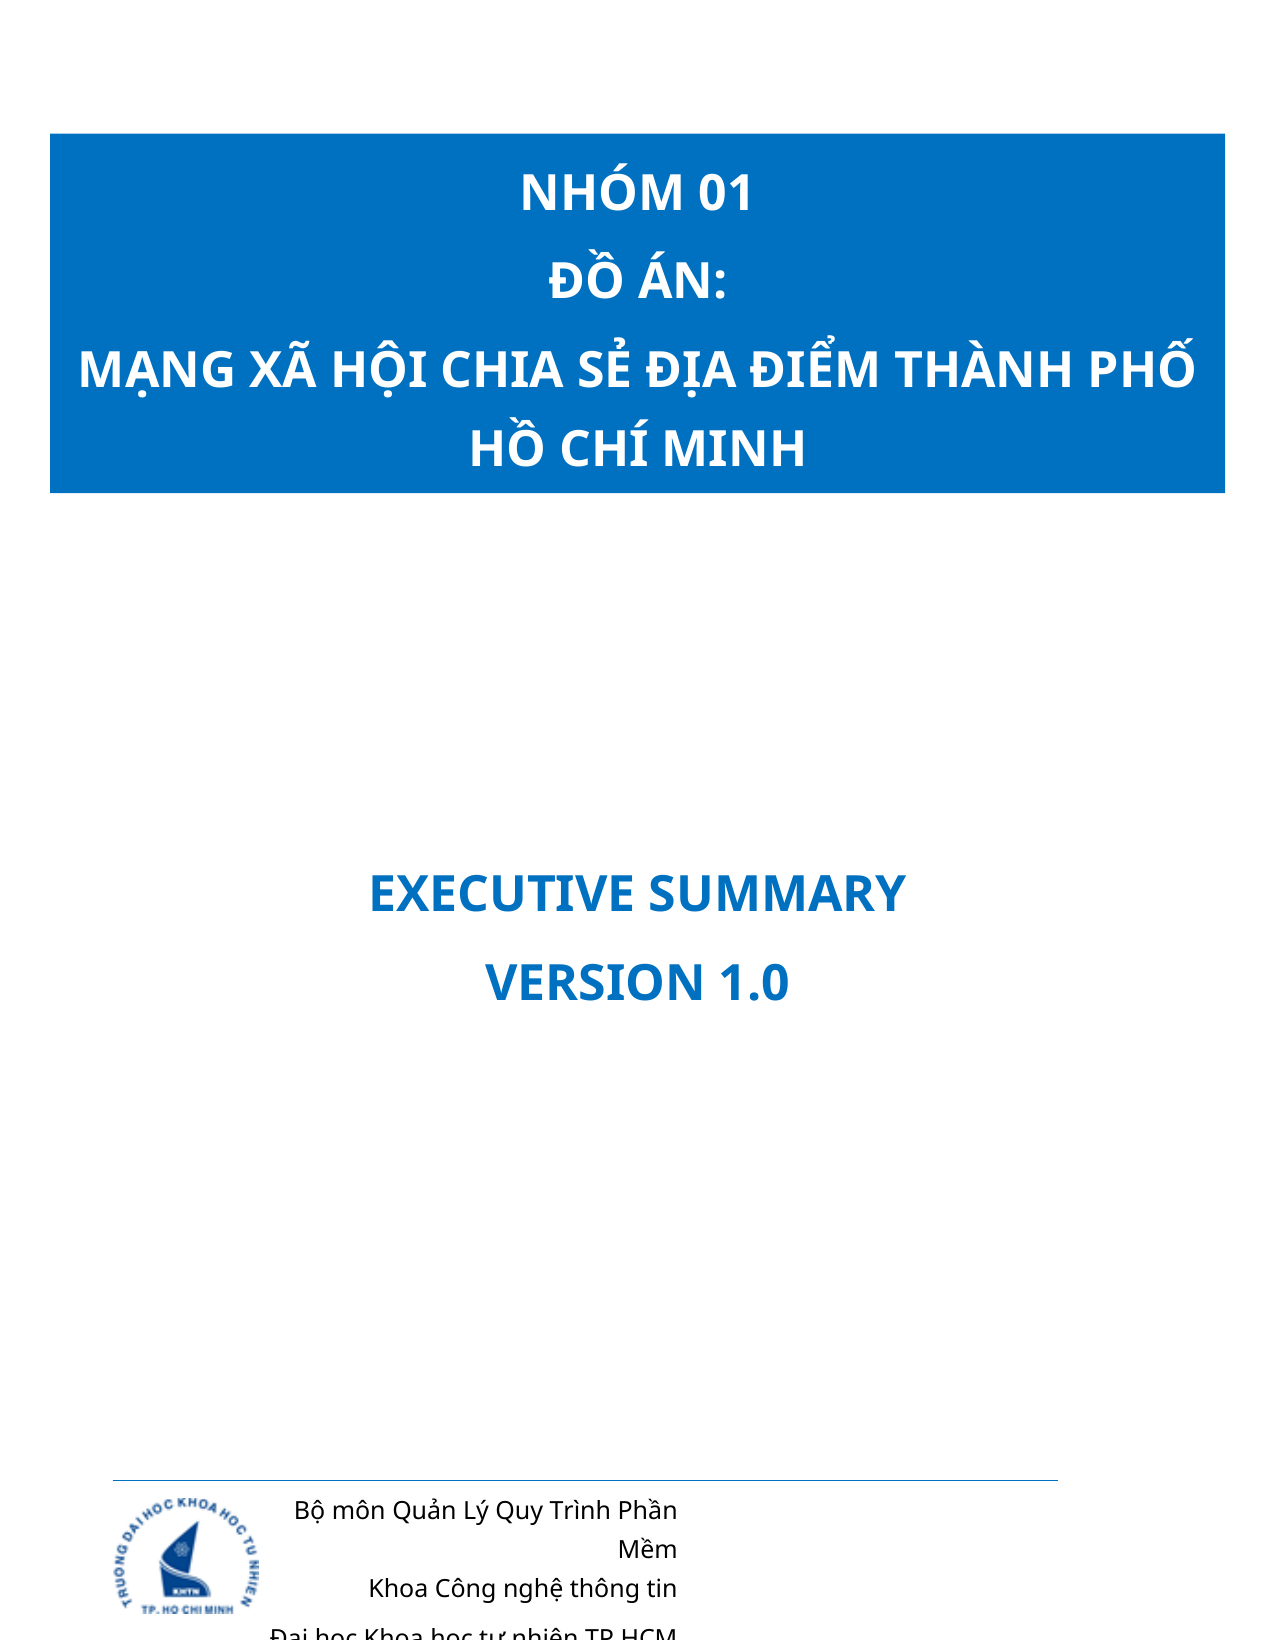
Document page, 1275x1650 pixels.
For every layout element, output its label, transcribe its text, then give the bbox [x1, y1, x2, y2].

text EXECUTIVE SUMMARY [112, 858, 1162, 927]
text VERSION 1.0 [112, 947, 1162, 1015]
picture [112, 1498, 259, 1614]
